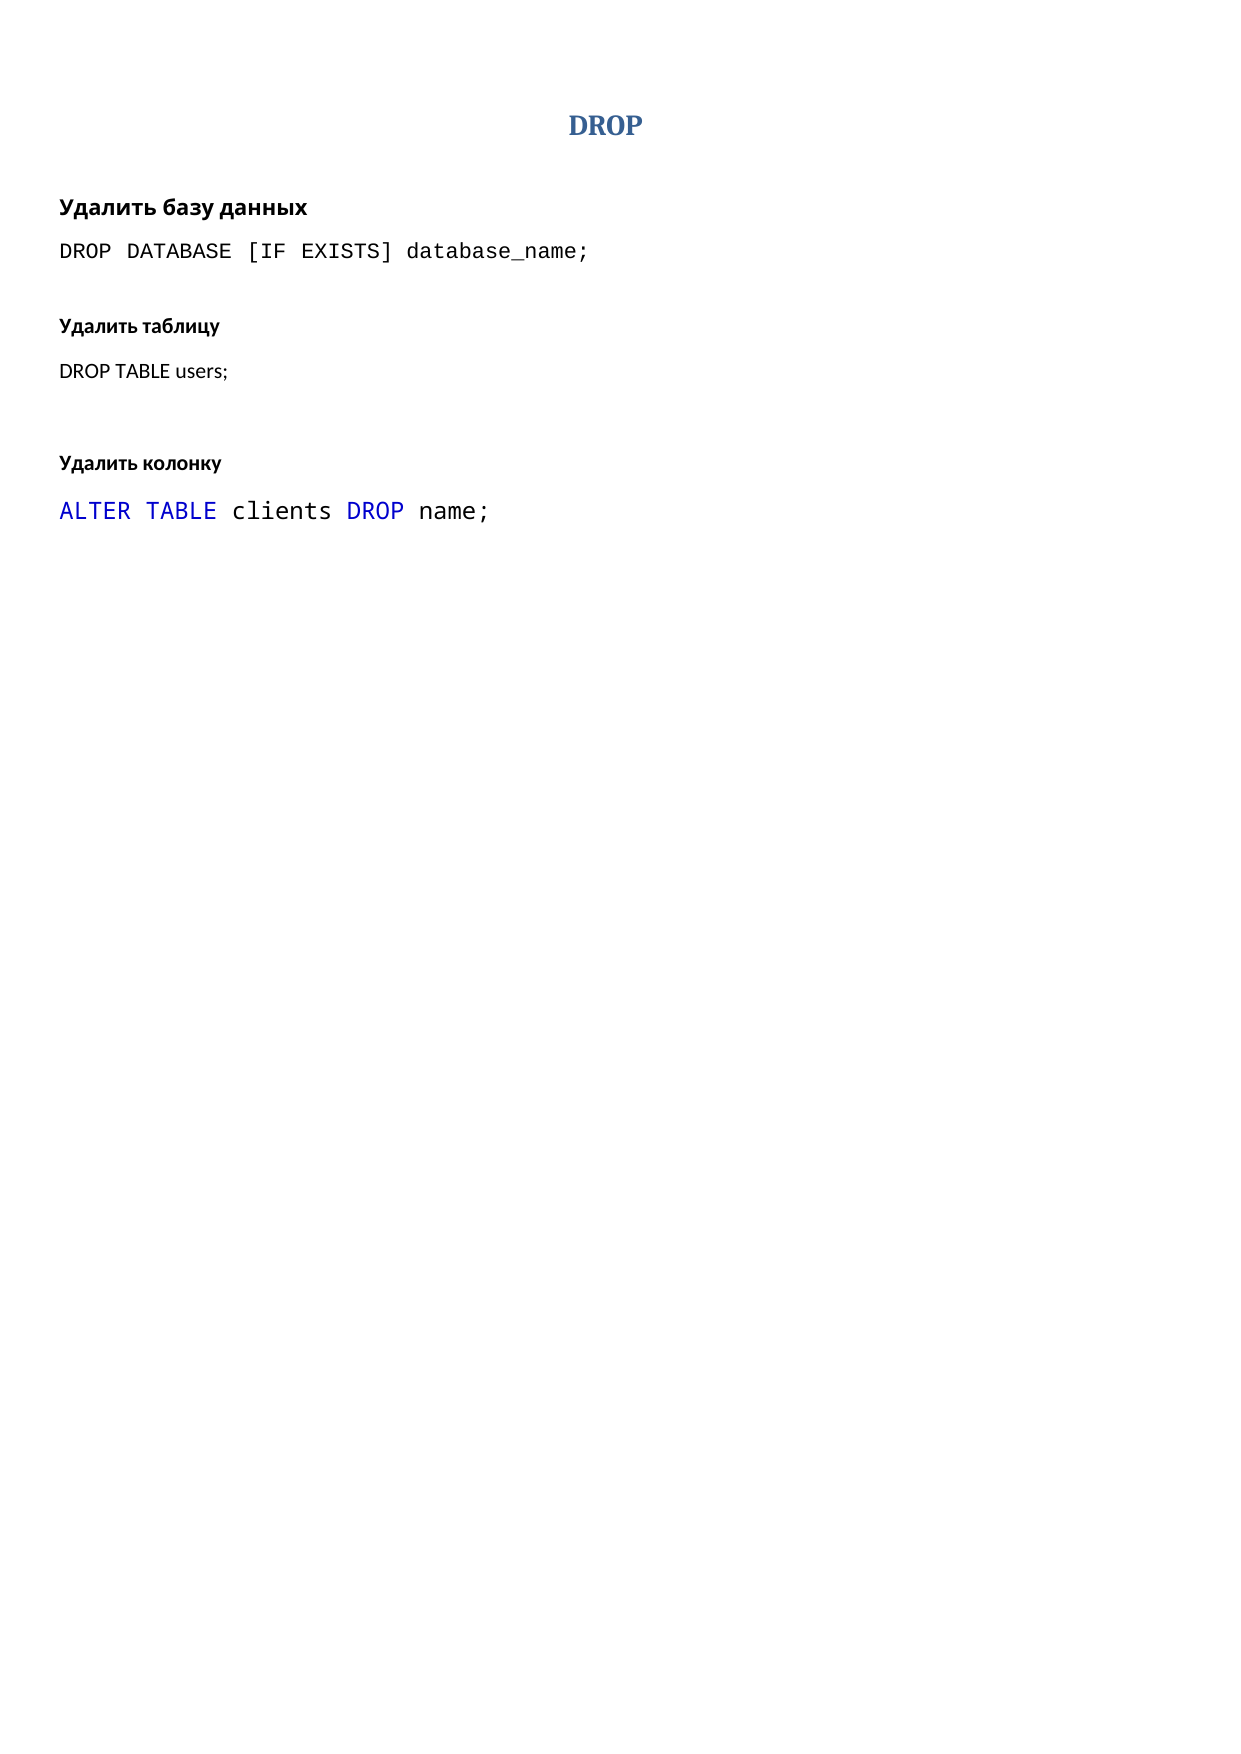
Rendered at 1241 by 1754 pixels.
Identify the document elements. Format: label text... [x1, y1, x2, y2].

text DROP DATABASE [IF EXISTS] database_name; [59, 240, 1152, 265]
text DROP TABLE users; [59, 357, 1152, 384]
text ALTER TABLE clients DROP name; [59, 494, 1152, 527]
text Удалить колонку [59, 449, 1152, 476]
text Удалить таблицу [59, 312, 1152, 338]
text Удалить базу данных [59, 191, 1152, 221]
subtitle DROP [59, 109, 1152, 143]
